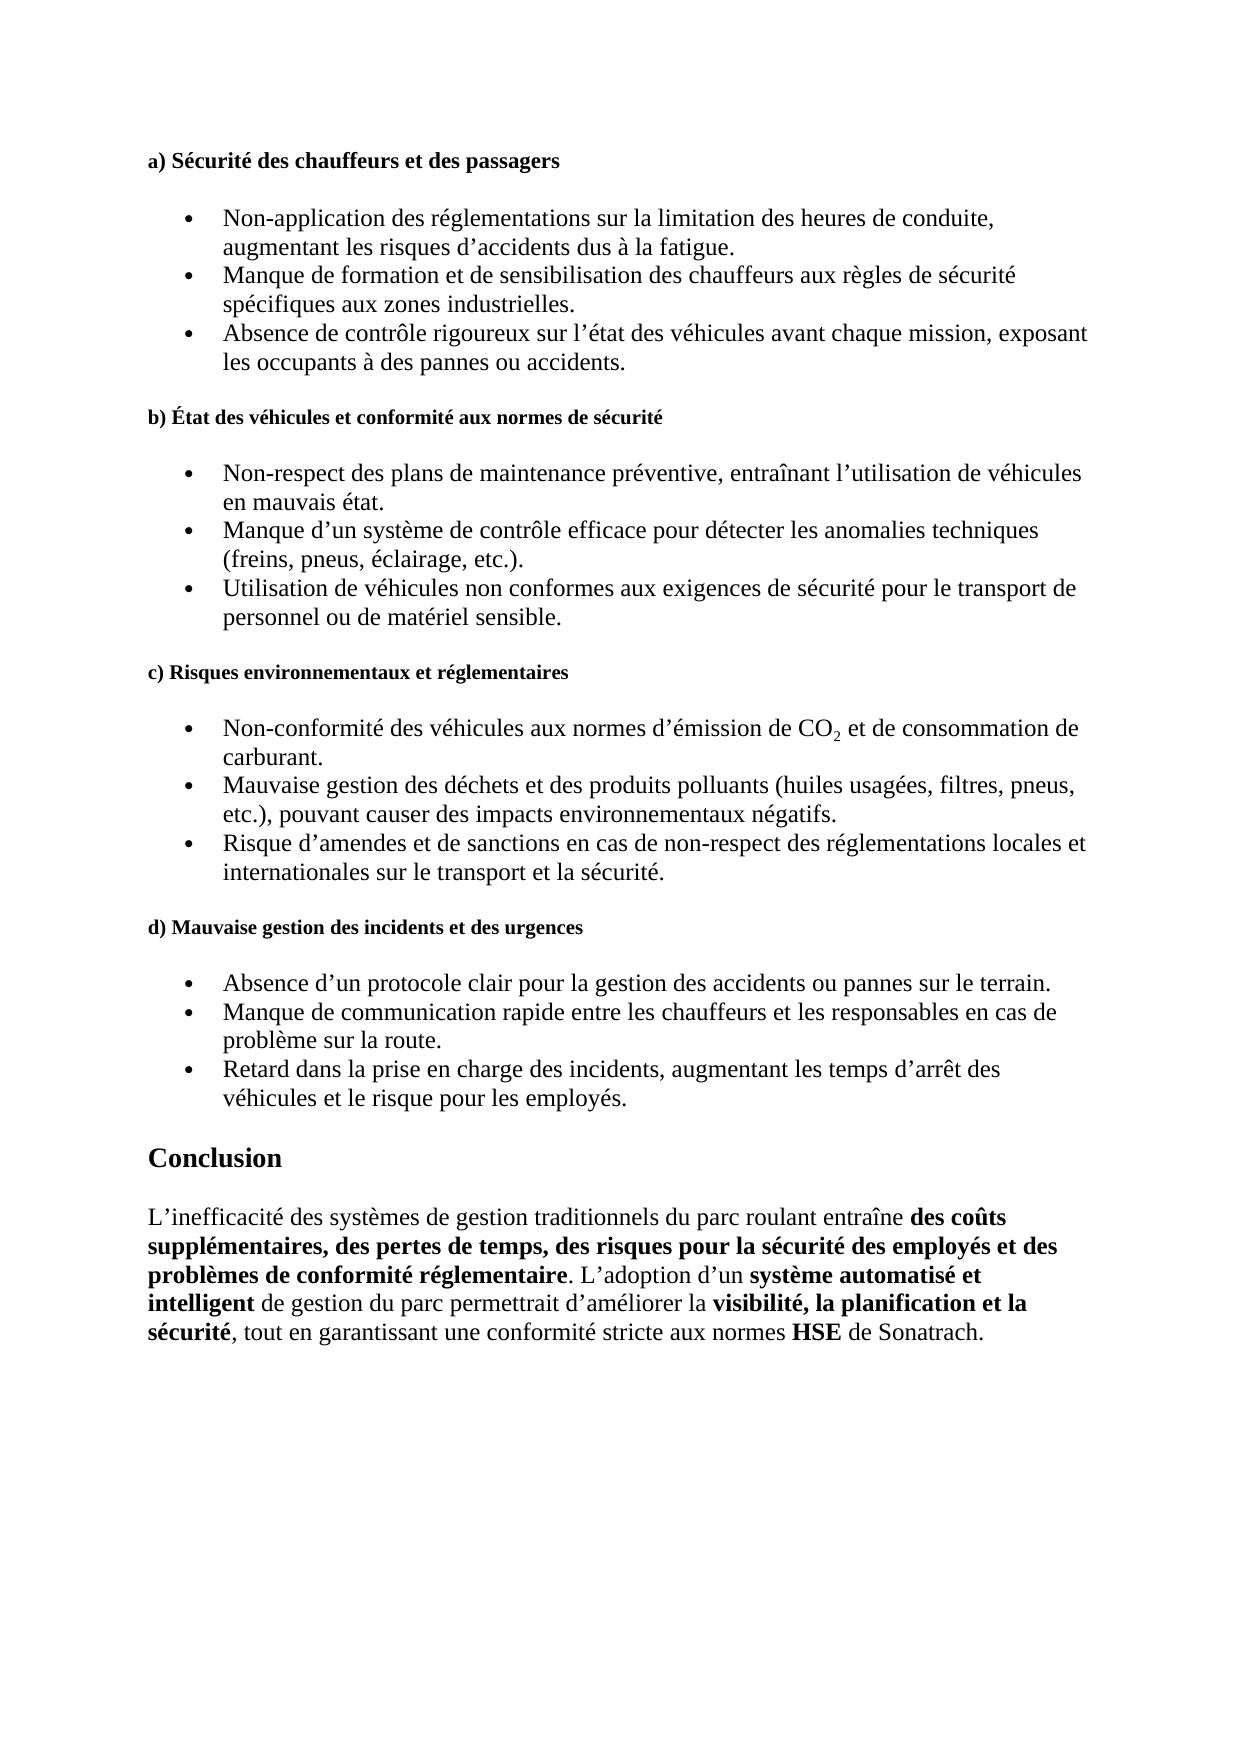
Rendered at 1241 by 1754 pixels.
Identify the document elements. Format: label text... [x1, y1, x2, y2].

list Absence d’un protocole clair pour la gestion des accidents ou pannes sur le terrain. [185, 968, 1093, 997]
list Risque d’amendes et de sanctions en cas de non-respect des réglementations locales et internationales sur le transport et la sécurité. [185, 828, 1093, 885]
text d) Mauvaise gestion des incidents et des urgences [148, 914, 1093, 939]
list Manque de formation et de sensibilisation des chauffeurs aux règles de sécurité spécifiques aux zones industrielles. [185, 261, 1093, 318]
list Manque d’un système de contrôle efficace pour détecter les anomalies techniques (freins, pneus, éclairage, etc.). [185, 516, 1093, 573]
text a) Sécurité des chauffeurs et des passagers [148, 148, 1093, 174]
list Manque de communication rapide entre les chauffeurs et les responsables en cas de problème sur la route. [185, 997, 1093, 1054]
list Mauvaise gestion des déchets et des produits polluants (huiles usagées, filtres, pneus, etc.), pouvant causer des impacts environnementaux négatifs. [185, 770, 1093, 828]
text Conclusion [148, 1141, 1093, 1173]
text b) État des véhicules et conformité aux normes de sécurité [148, 405, 1093, 429]
list Non-conformité des véhicules aux normes d’émission de CO₂ et de consommation de carburant. [185, 713, 1093, 770]
list Non-application des réglementations sur la limitation des heures de conduite, augmentant les risques d’accidents dus à la fatigue. [185, 203, 1093, 261]
list Retard dans la prise en charge des incidents, augmentant les temps d’arrêt des véhicules et le risque pour les employés. [185, 1054, 1093, 1112]
text c) Risques environnementaux et réglementaires [148, 660, 1093, 684]
list Absence de contrôle rigoureux sur l’état des véhicules avant chaque mission, exposant les occupants à des pannes ou accidents. [185, 318, 1093, 376]
list Non-respect des plans de maintenance préventive, entraînant l’utilisation de véhicules en mauvais état. [185, 458, 1093, 516]
list Utilisation de véhicules non conformes aux exigences de sécurité pour le transport de personnel ou de matériel sensible. [185, 573, 1093, 631]
text L’inefficacité des systèmes de gestion traditionnels du parc roulant entraîne des coûts supplémentaires, des pertes de temps, des risques pour la sécurité des employés et des problèmes de conformité réglementaire. L’adoption d’un système automatisé et intelligent de gestion du parc permettrait d’améliorer la visibilité, la planification et la sécurité, tout en garantissant une conformité stricte aux normes HSE de Sonatrach. [148, 1202, 1093, 1346]
